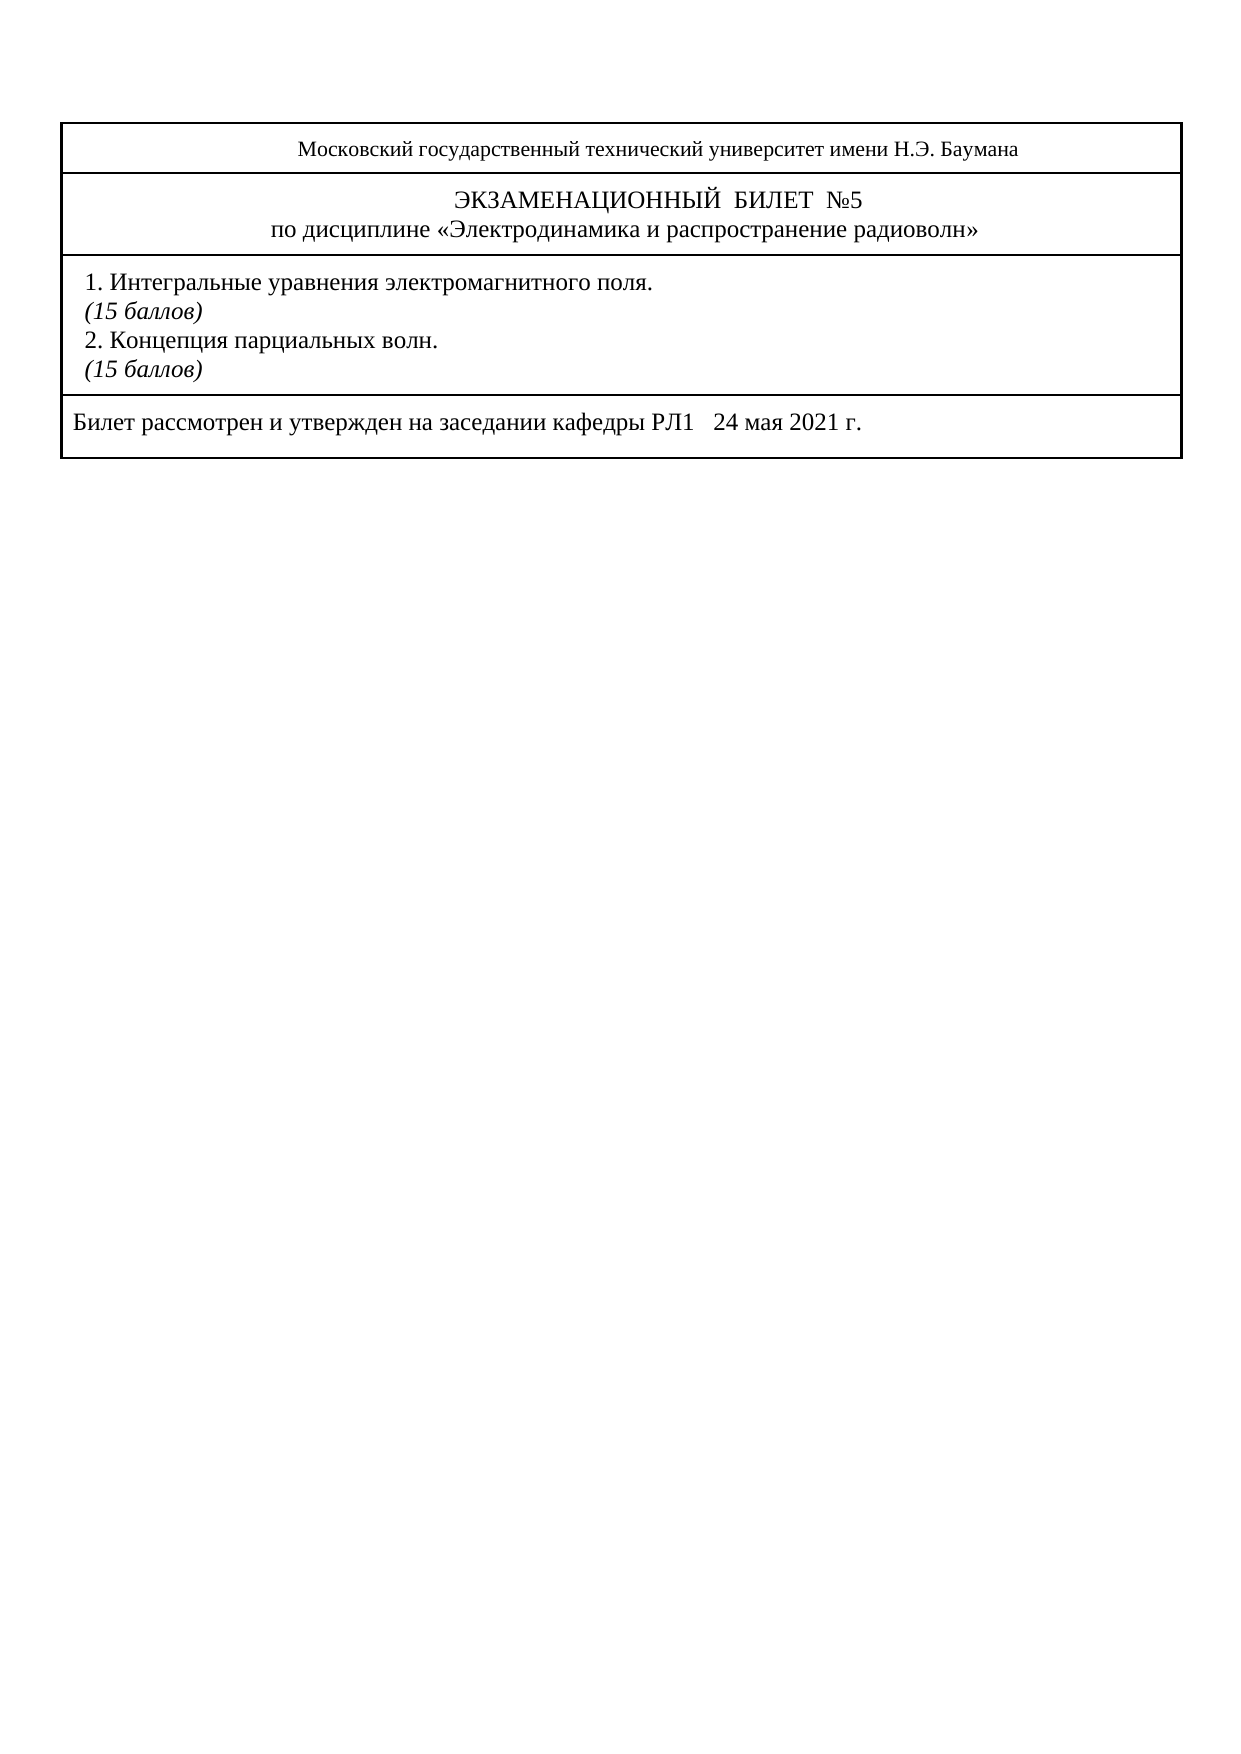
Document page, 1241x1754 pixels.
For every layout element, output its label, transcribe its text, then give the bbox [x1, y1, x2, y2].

table_cell 1. Интегральные уравнения электромагнитного поля. (15 баллов) 2. Концепция парциальных волн. (15 баллов) [63, 256, 1180, 394]
table_cell Билет рассмотрен и утвержден на заседании кафедры РЛ1 24 мая 2021 г. [63, 396, 1180, 457]
table_header Московский государственный технический университет имени Н.Э. Баумана [63, 124, 1180, 172]
table_cell ЭКЗАМЕНАЦИОННЫЙ БИЛЕТ №5 по дисциплине «Электродинамика и распространение радиоволн» [63, 174, 1180, 254]
